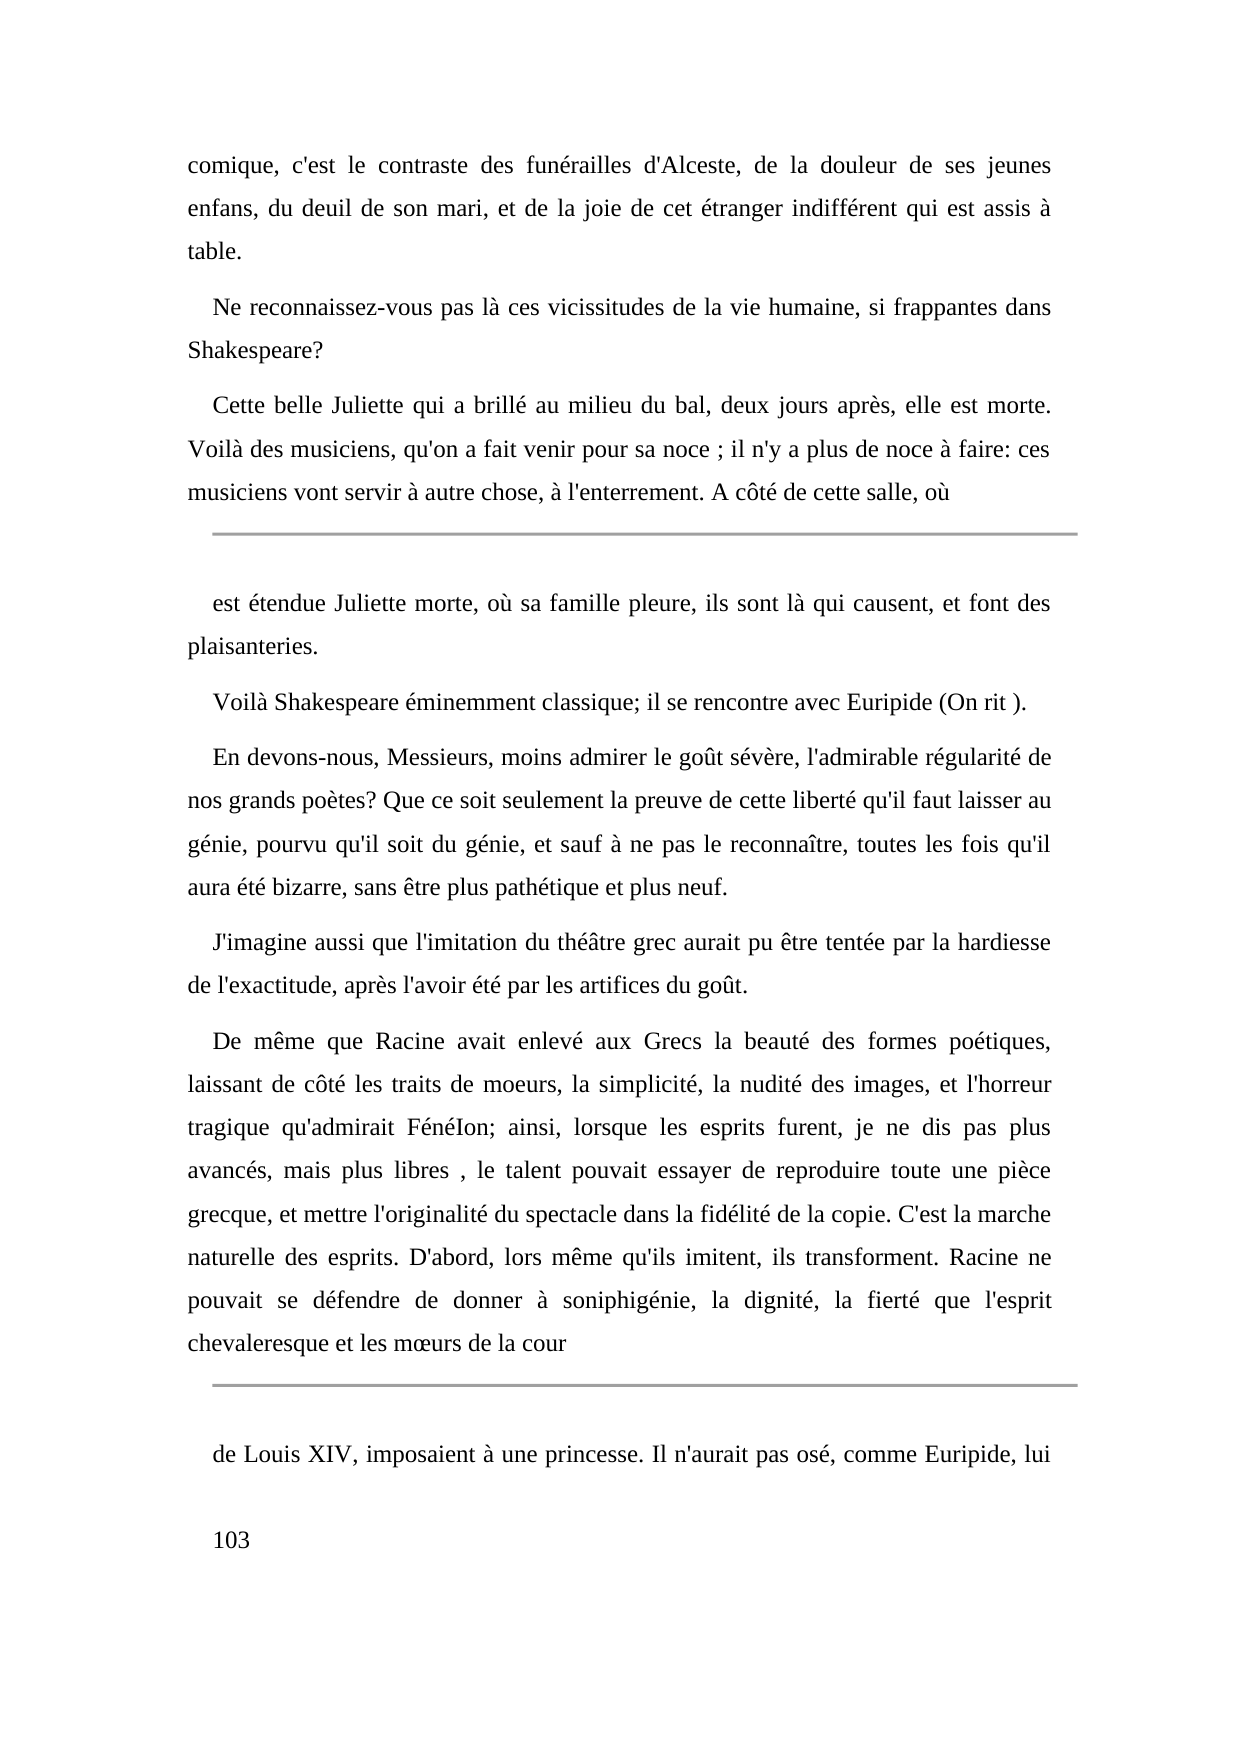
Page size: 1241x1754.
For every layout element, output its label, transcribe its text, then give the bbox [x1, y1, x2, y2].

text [187, 1439, 1053, 1468]
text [187, 150, 1053, 265]
text est étendue Juliette morte, où sa famille pleure, ils sont là qui causent, et font des plaisanteries. [187, 588, 1053, 660]
text Cette belle Juliette qui a brillé au milieu du bal, deux jours après, elle est morte. Voilà des musiciens, qu'on a fait venir pour sa noce ; il n'y a plus de noce à faire: ces musiciens vont servir à autre chose, à l'enterrement. A côté de cette salle, où [187, 391, 1053, 506]
text J'imagine aussi que l'imitation du théâtre grec aurait pu être tentée par la hardiesse de l'exactitude, après l'avoir été par les artifices du goût. [187, 927, 1053, 999]
text Voilà Shakespeare éminemment classique; il se rencontre avec Euripide (On rit ). [187, 687, 1053, 716]
text Ne reconnaissez-vous pas là ces vicissitudes de la vie humaine, si frappantes dans Shakespeare? [187, 292, 1053, 364]
text De même que Racine avait enlevé aux Grecs la beauté des formes poétiques, laissant de côté les traits de moeurs, la simplicité, la nudité des images, et l'horreur tragique qu'admirait FénéIon; ainsi, lorsque les esprits furent, je ne dis pas plus avancés, mais plus libres , le talent pouvait essayer de reproduire toute une pièce grecque, et mettre l'originalité du spectacle dans la fidélité de la copie. C'est la marche naturelle des esprits. D'abord, lors même qu'ils imitent, ils transforment. Racine ne pouvait se défendre de donner à soniphigénie, la dignité, la fierté que l'esprit chevaleresque et les mœurs de la cour [187, 1026, 1053, 1357]
text En devons-nous, Messieurs, moins admirer le goût sévère, l'admirable régularité de nos grands poètes? Que ce soit seulement la preuve de cette liberté qu'il faut laisser au génie, pourvu qu'il soit du génie, et sauf à ne pas le reconnaître, toutes les fois qu'il aura été bizarre, sans être plus pathétique et plus neuf. [187, 742, 1053, 901]
